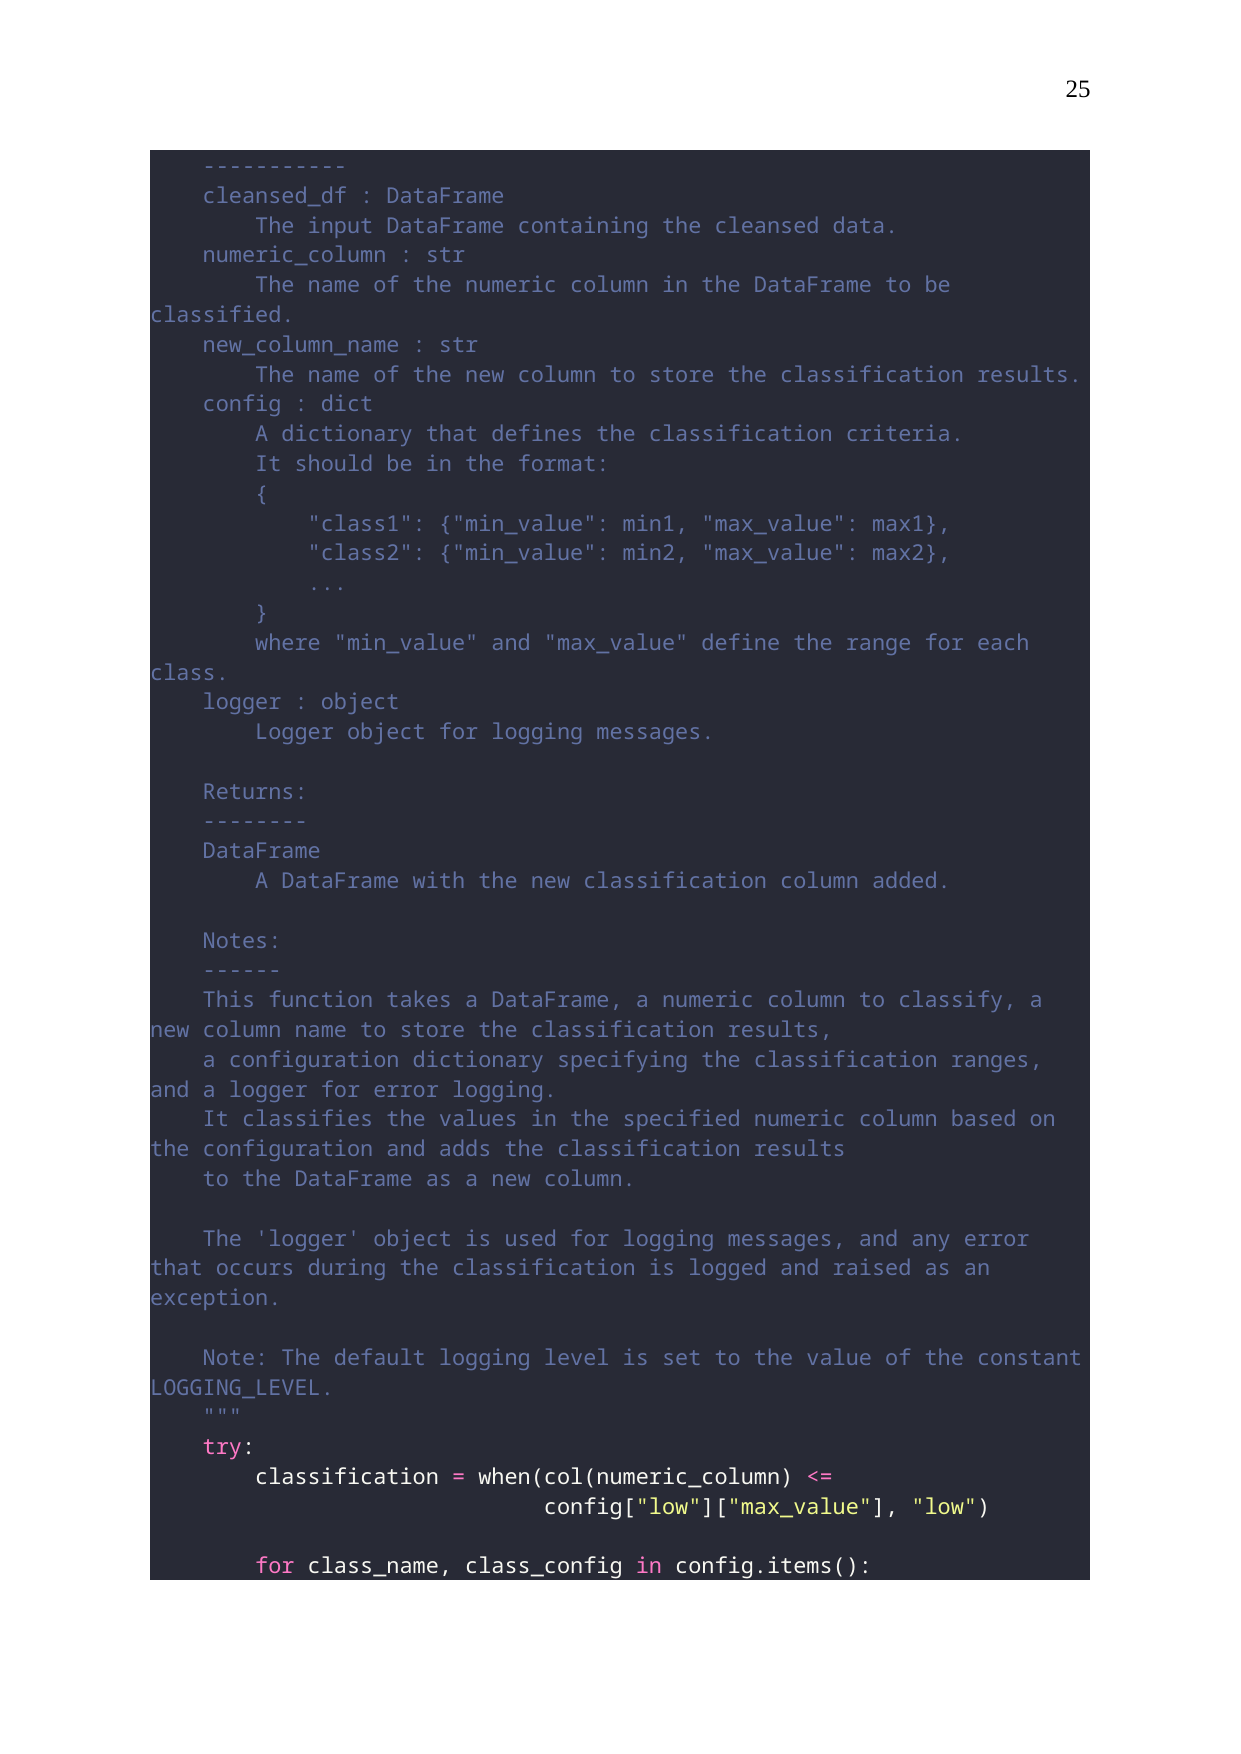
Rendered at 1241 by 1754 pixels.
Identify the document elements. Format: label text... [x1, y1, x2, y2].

text Returns: [150, 776, 1090, 805]
text The input DataFrame containing the cleansed data. [150, 209, 1090, 239]
text try: [150, 1431, 1090, 1461]
text """ [150, 1401, 1090, 1431]
text a configuration dictionary specifying the classification ranges, and a logger for error logging. [150, 1044, 1090, 1103]
text A dictionary that defines the classification criteria. [150, 418, 1090, 448]
text Notes: [150, 924, 1090, 954]
text for class_name, class_config in config.items(): [150, 1550, 1090, 1580]
text classification = when(col(numeric_column) <= [150, 1461, 1090, 1491]
text logger : object [150, 686, 1090, 716]
text config : dict [150, 388, 1090, 418]
text "class1": {"min_value": min1, "max_value": max1}, [150, 507, 1090, 537]
text } [150, 597, 1090, 627]
text It classifies the values in the specified numeric column based on the configuration and adds the classification results [150, 1103, 1090, 1163]
text cleansed_df : DataFrame [150, 180, 1090, 209]
text ------ [150, 954, 1090, 984]
text The 'logger' object is used for logging messages, and any error that occurs during the classification is logged and raised as an exception. [150, 1222, 1090, 1312]
text config["low"]["max_value"], "low") [150, 1491, 1090, 1520]
text This function takes a DataFrame, a numeric column to classify, a new column name to store the classification results, [150, 984, 1090, 1044]
text { [150, 478, 1090, 507]
text where "min_value" and "max_value" define the range for each class. [150, 627, 1090, 686]
text to the DataFrame as a new column. [150, 1163, 1090, 1193]
text ----------- [150, 150, 1090, 180]
text A DataFrame with the new classification column added. [150, 865, 1090, 895]
text Note: The default logging level is set to the value of the constant LOGGING_LEVEL. [150, 1342, 1090, 1401]
text Logger object for logging messages. [150, 716, 1090, 746]
text The name of the numeric column in the DataFrame to be classified. [150, 269, 1090, 329]
text new_column_name : str [150, 329, 1090, 358]
text The name of the new column to store the classification results. [150, 358, 1090, 388]
text "class2": {"min_value": min2, "max_value": max2}, [150, 537, 1090, 567]
text ... [150, 567, 1090, 597]
text DataFrame [150, 835, 1090, 865]
text It should be in the format: [150, 448, 1090, 478]
text numeric_column : str [150, 239, 1090, 269]
text -------- [150, 805, 1090, 835]
